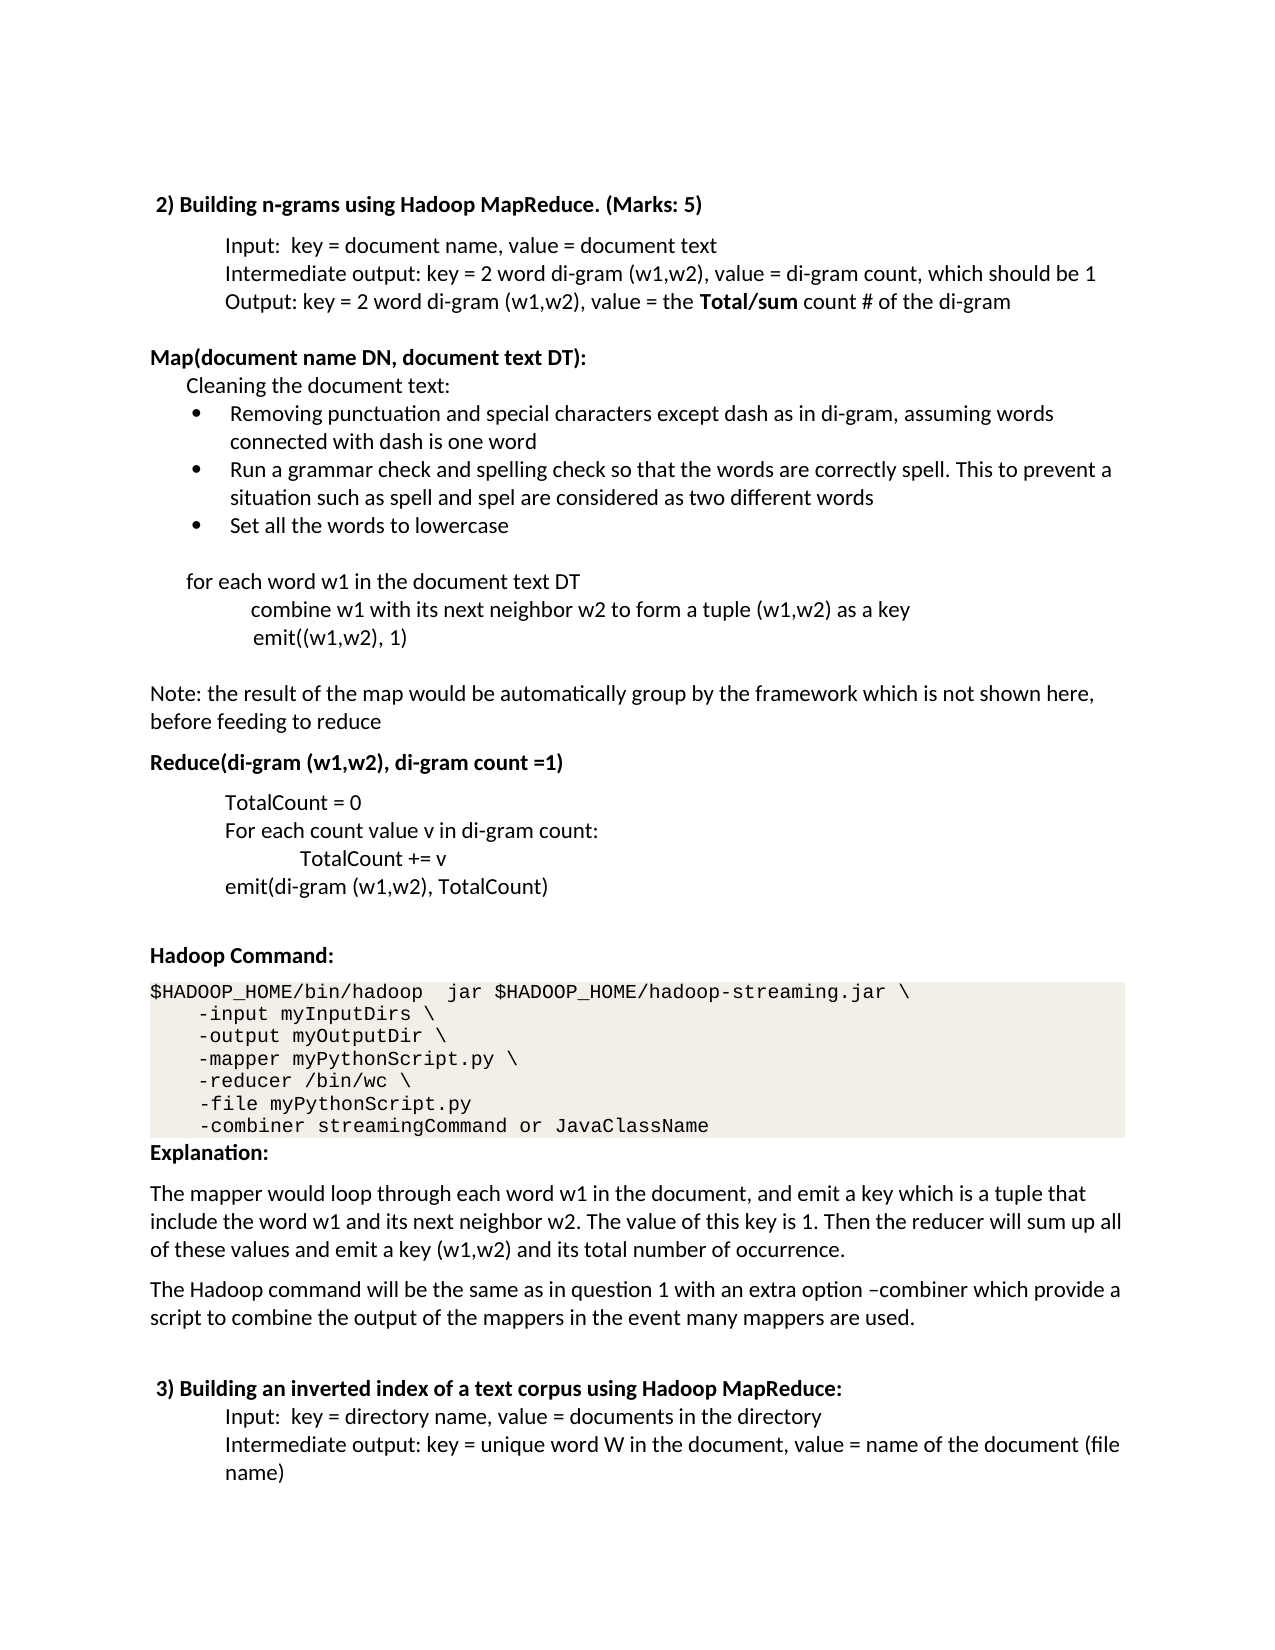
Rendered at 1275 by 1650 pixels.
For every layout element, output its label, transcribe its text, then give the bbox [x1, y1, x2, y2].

text Output: key = 2 word di-gram (w1,w2), value = the Total/sum count # of the di-gram [225, 287, 1125, 315]
text Reduce(di-gram (w1,w2), di-gram count =1) [150, 748, 1125, 776]
text Cleaning the document text: [150, 371, 1125, 399]
text Intermediate output: key = 2 word di-gram (w1,w2), value = di-gram count, which should be 1 [225, 259, 1125, 287]
text 3) Building an inverted index of a text corpus using Hadoop MapReduce: [150, 1374, 1125, 1402]
text emit(di-gram (w1,w2), TotalCount) [150, 872, 1125, 901]
text -combiner streamingCommand or JavaClassName [150, 1116, 1125, 1138]
text -file myPythonScript.py [150, 1093, 1125, 1116]
text The mapper would loop through each word w1 in the document, and emit a key which is a tuple that include the word w1 and its next neighbor w2. The value of this key is 1. Then the reducer will sum up all of these values and emit a key (w1,w2) and its total number of occurrence. [150, 1179, 1125, 1263]
text -input myInputDirs \ [150, 1004, 1125, 1026]
text TotalCount = 0 [150, 788, 1125, 816]
text Explanation: [150, 1138, 1125, 1166]
text combine w1 with its next neighbor w2 to form a tuple (w1,w2) as a key [150, 595, 1125, 623]
text Hadoop Command: [150, 941, 1125, 969]
text Intermediate output: key = unique word W in the document, value = name of the document (file name) [225, 1431, 1125, 1487]
text 2) Building n‐grams using Hadoop MapReduce. (Marks: 5) [150, 191, 1125, 218]
list Set all the words to lowercase [192, 511, 1125, 539]
text $HADOOP_HOME/bin/hadoop jar $HADOOP_HOME/hadoop-streaming.jar \ [150, 982, 1125, 1004]
text Map(document name DN, document text DT): [150, 343, 1125, 371]
text For each count value v in di-gram count: [150, 816, 1125, 844]
text TotalCount += v [150, 844, 1125, 872]
text Note: the result of the map would be automatically group by the framework which is not shown here, before feeding to reduce [150, 679, 1125, 735]
text for each word w1 in the document text DT [150, 567, 1125, 595]
text The Hadoop command will be the same as in question 1 with an extra option –combiner which provide a script to combine the output of the mappers in the event many mappers are used. [150, 1275, 1125, 1331]
text -mapper myPythonScript.py \ [150, 1049, 1125, 1071]
text -reducer /bin/wc \ [150, 1071, 1125, 1093]
list Removing punctuation and special characters except dash as in di-gram, assuming words connected with dash is one word [192, 399, 1125, 455]
text -output myOutputDir \ [150, 1026, 1125, 1049]
list Run a grammar check and spelling check so that the words are correctly spell. This to prevent a situation such as spell and spel are considered as two different words [192, 455, 1125, 511]
text Input: key = document name, value = document text [225, 231, 1125, 259]
text Input: key = directory name, value = documents in the directory [225, 1402, 1125, 1431]
text emit((w1,w2), 1) [150, 623, 1125, 651]
